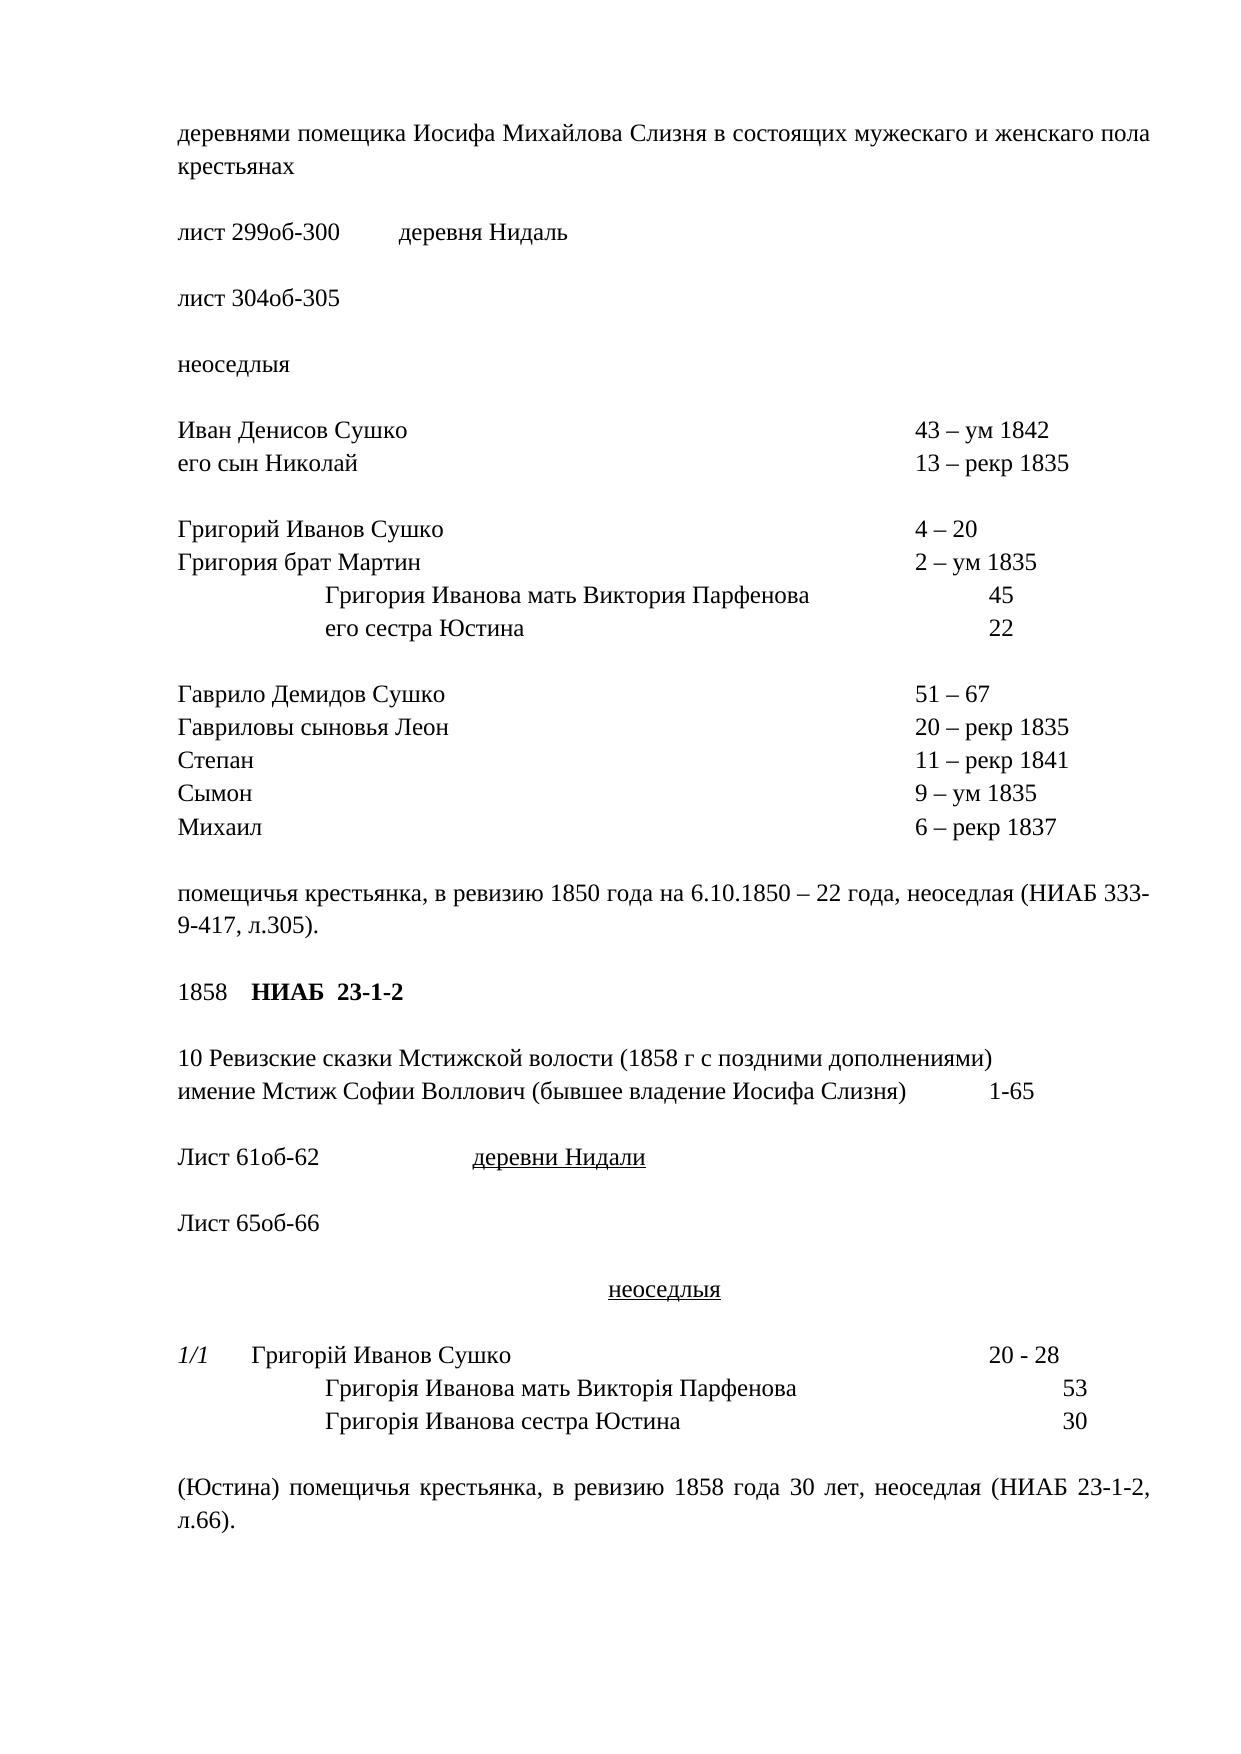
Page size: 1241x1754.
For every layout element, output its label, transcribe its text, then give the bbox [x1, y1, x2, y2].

text Гавриловы сыновья Леон 20 – рекр 1835 [177, 712, 1152, 741]
text неоседлыя [177, 349, 1152, 378]
text 10 Ревизские сказки Мстижской волости (1858 г с поздними дополнениями) [177, 1043, 1152, 1071]
text Лист 65об-66 [177, 1208, 1152, 1237]
text Григорiя Иванова мать Викторiя Парфенова 53 [177, 1373, 1152, 1402]
text его сестра Юстина 22 [177, 613, 1152, 642]
text Иван Денисов Сушко 43 – ум 1842 [177, 415, 1152, 444]
text лист 299об-300 деревня Нидаль [177, 217, 1152, 246]
text помещичья крестьянка, в ревизию 1850 года на 6.10.1850 – 22 года, неоседлая (НИАБ 333-9-417, л.305). [177, 878, 1152, 939]
text (Юстина) помещичья крестьянка, в ревизию 1858 года 30 лет, неоседлая (НИАБ 23-1-2, л.66). [177, 1472, 1152, 1534]
text Григория брат Мартин 2 – ум 1835 [177, 547, 1152, 576]
text 1/1 Григорiй Иванов Сушко 20 - 28 [177, 1340, 1152, 1369]
text Григория Иванова мать Виктория Парфенова 45 [177, 580, 1152, 609]
text имение Мстиж Софии Воллович (бывшее владение Иосифа Слизня) 1-65 [177, 1076, 1152, 1104]
text Михаил 6 – рекр 1837 [177, 812, 1152, 840]
text лист 304об-305 [177, 283, 1152, 312]
text Лист 61об-62 деревни Нидали [177, 1142, 1152, 1171]
text его сын Николай 13 – рекр 1835 [177, 448, 1152, 477]
text неоседлыя [177, 1274, 1152, 1303]
text Григорiя Иванова сестра Юстина 30 [177, 1406, 1152, 1435]
text Степан 11 – рекр 1841 [177, 746, 1152, 774]
text 1858 НИАБ 23-1-2 [177, 977, 1152, 1005]
text Сымон 9 – ум 1835 [177, 778, 1152, 807]
text Григорий Иванов Сушко 4 – 20 [177, 514, 1152, 543]
text Гаврило Демидов Сушко 51 – 67 [177, 679, 1152, 708]
